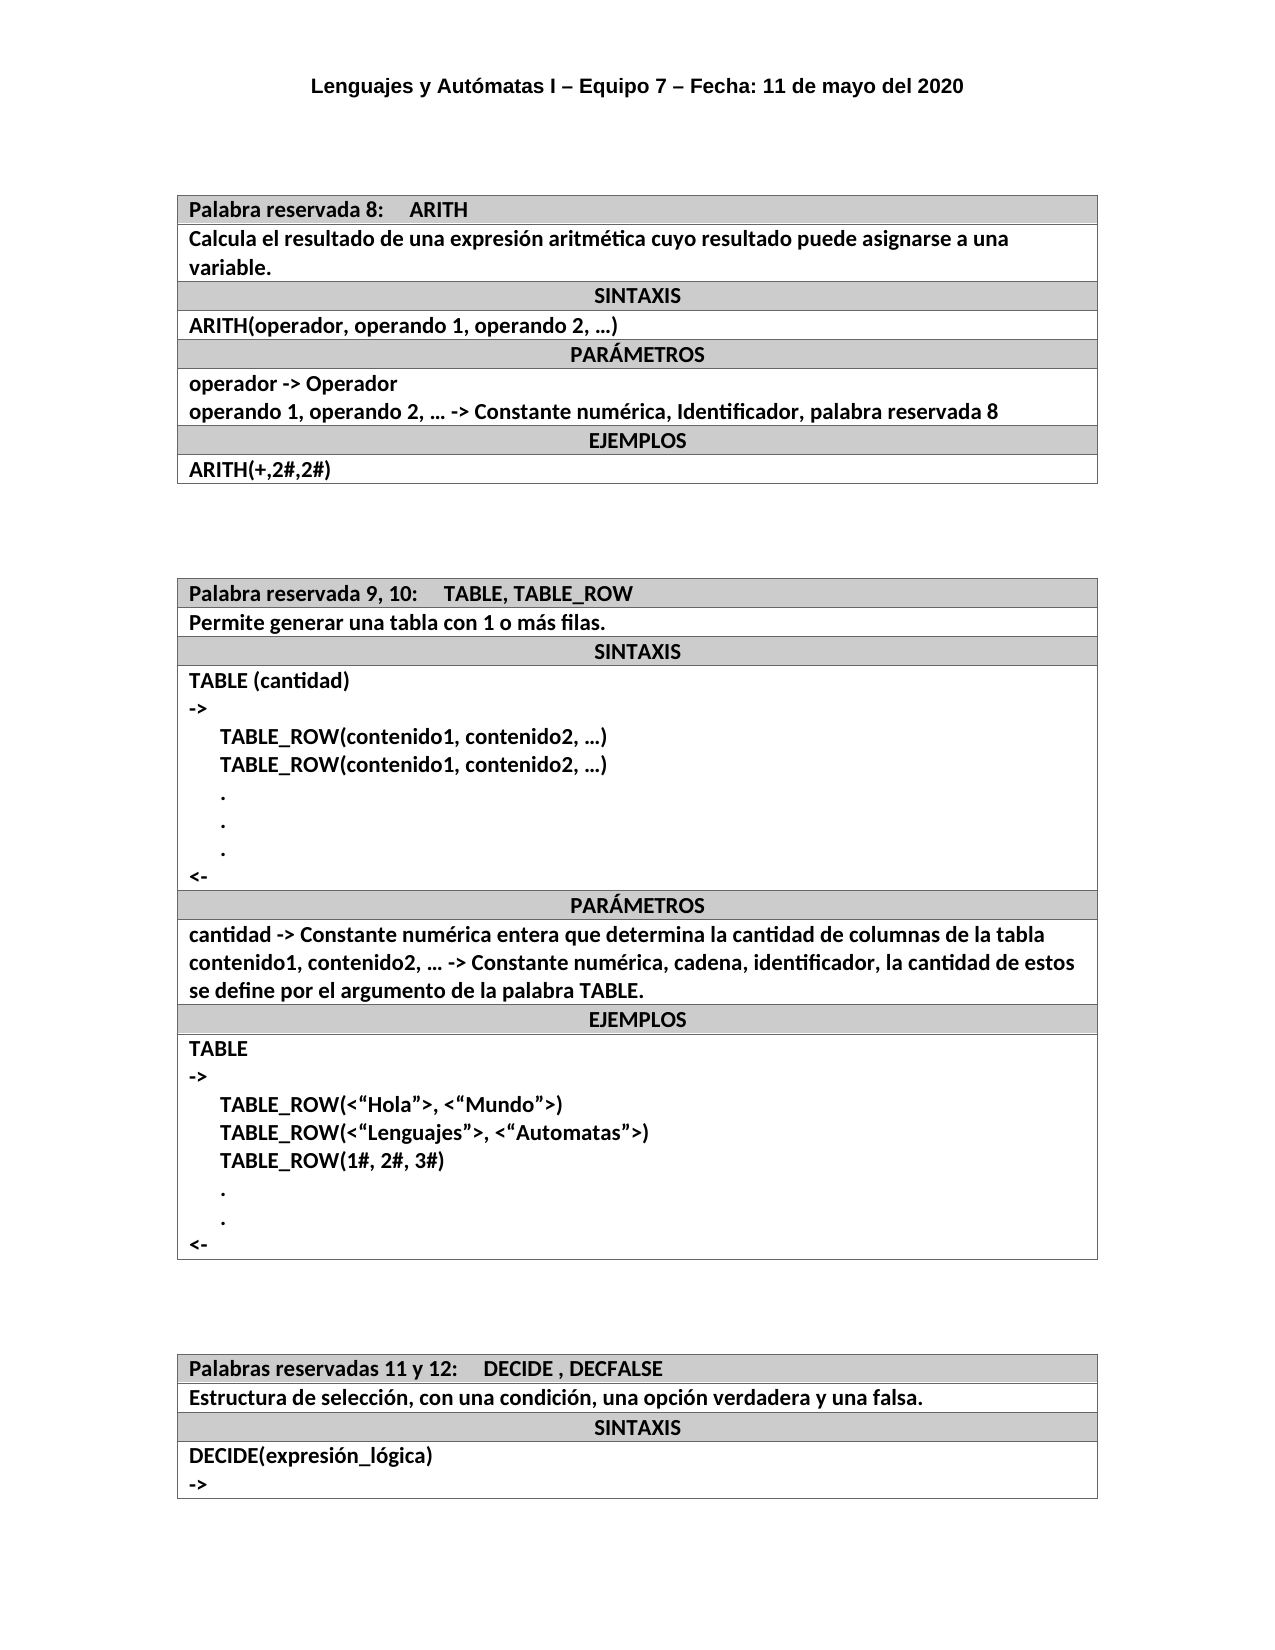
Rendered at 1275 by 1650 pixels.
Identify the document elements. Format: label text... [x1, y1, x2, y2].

table_cell ARITH(+,2#,2#) [178, 455, 1097, 483]
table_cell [178, 1442, 1097, 1498]
table_cell TABLE -> TABLE_ROW(<“Hola”>, <“Mundo”>) TABLE_ROW(<“Lenguajes”>, <“Automatas”>) TABLE_ROW(1#, 2#, 3#) . . <- [178, 1035, 1097, 1259]
table_header Palabra reservada 9, 10: TABLE, TABLE_ROW [178, 579, 1097, 607]
table_header Palabras reservadas 11 y 12: DECIDE , DECFALSE [178, 1355, 1097, 1382]
table_cell SINTAXIS [178, 282, 1097, 310]
table_header Palabra reservada 8: ARITH [178, 196, 1097, 223]
table_cell TABLE (cantidad) -> TABLE_ROW(contenido1, contenido2, …) TABLE_ROW(contenido1, contenido2, …) . . . <- [178, 666, 1097, 890]
table_cell ARITH(operador, operando 1, operando 2, …) [178, 311, 1097, 339]
table_cell EJEMPLOS [178, 1005, 1097, 1033]
table_cell Permite generar una tabla con 1 o más filas. [178, 608, 1097, 636]
table_cell Calcula el resultado de una expresión aritmética cuyo resultado puede asignarse a una variable. [178, 225, 1097, 281]
table_cell PARÁMETROS [178, 340, 1097, 368]
table_cell operador -> Operador operando 1, operando 2, … -> Constante numérica, Identificador, palabra reservada 8 [178, 369, 1097, 425]
table_cell SINTAXIS [178, 637, 1097, 665]
table_cell Estructura de selección, con una condición, una opción verdadera y una falsa. [178, 1384, 1097, 1412]
table_cell SINTAXIS [178, 1413, 1097, 1441]
table_cell PARÁMETROS [178, 891, 1097, 919]
table_cell cantidad -> Constante numérica entera que determina la cantidad de columnas de la tabla contenido1, contenido2, … -> Constante numérica, cadena, identificador, la cantidad de estos se define por el argumento de la palabra TABLE. [178, 920, 1097, 1004]
table_cell EJEMPLOS [178, 426, 1097, 454]
